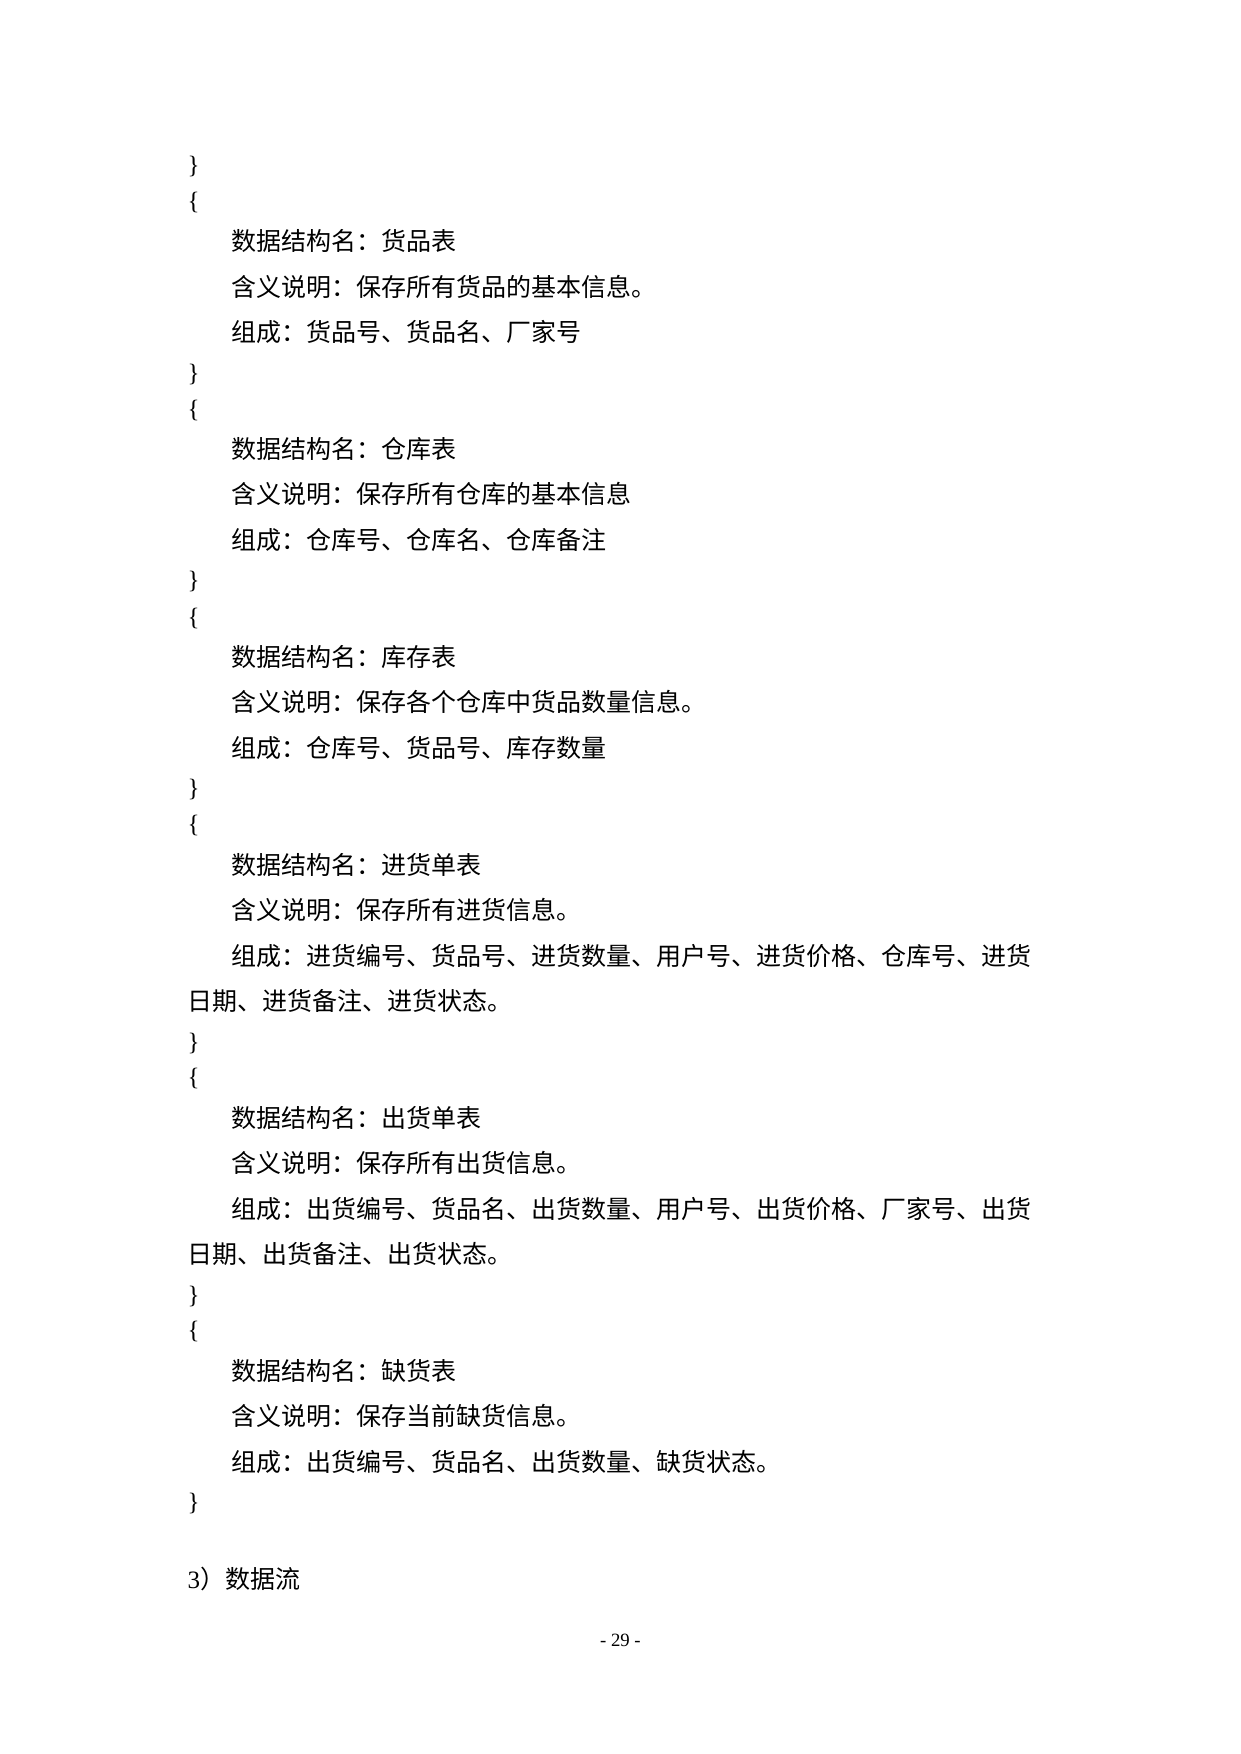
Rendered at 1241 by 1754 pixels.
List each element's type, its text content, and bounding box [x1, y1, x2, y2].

text 组成：进货编号、货品号、进货数量、用户号、进货价格、仓库号、进货日期、进货备注、进货状态。 [187, 936, 1053, 1017]
text 组成：仓库号、仓库名、仓库备注 [187, 520, 1053, 557]
text { [187, 1316, 1053, 1344]
text } [187, 150, 1053, 179]
text 数据结构名：库存表 [187, 637, 1053, 674]
text } [187, 566, 1053, 594]
text 数据结构名：仓库表 [187, 430, 1053, 466]
text } [187, 1027, 1053, 1055]
text { [187, 1062, 1053, 1091]
text 含义说明：保存所有货品的基本信息。 [187, 267, 1053, 303]
text 含义说明：保存当前缺货信息。 [187, 1397, 1053, 1433]
text 数据结构名：出货单表 [187, 1098, 1053, 1135]
text 3）数据流 [187, 1559, 1053, 1596]
text 组成：货品号、货品名、厂家号 [187, 312, 1053, 349]
text { [187, 394, 1053, 422]
text 含义说明：保存各个仓库中货品数量信息。 [187, 683, 1053, 719]
text 数据结构名：进货单表 [187, 845, 1053, 882]
text } [187, 773, 1053, 802]
text { [187, 809, 1053, 838]
text 组成：出货编号、货品名、出货数量、用户号、出货价格、厂家号、出货日期、出货备注、出货状态。 [187, 1189, 1053, 1271]
text 组成：仓库号、货品号、库存数量 [187, 728, 1053, 764]
text 含义说明：保存所有出货信息。 [187, 1144, 1053, 1180]
text 数据结构名：货品表 [187, 222, 1053, 258]
text { [187, 602, 1053, 630]
text } [187, 1280, 1053, 1308]
text } [187, 358, 1053, 387]
text 数据结构名：缺货表 [187, 1352, 1053, 1388]
text 组成：出货编号、货品名、出货数量、缺货状态。 [187, 1442, 1053, 1478]
text 含义说明：保存所有仓库的基本信息 [187, 475, 1053, 511]
text { [187, 186, 1053, 215]
text } [187, 1487, 1053, 1516]
text 含义说明：保存所有进货信息。 [187, 891, 1053, 927]
